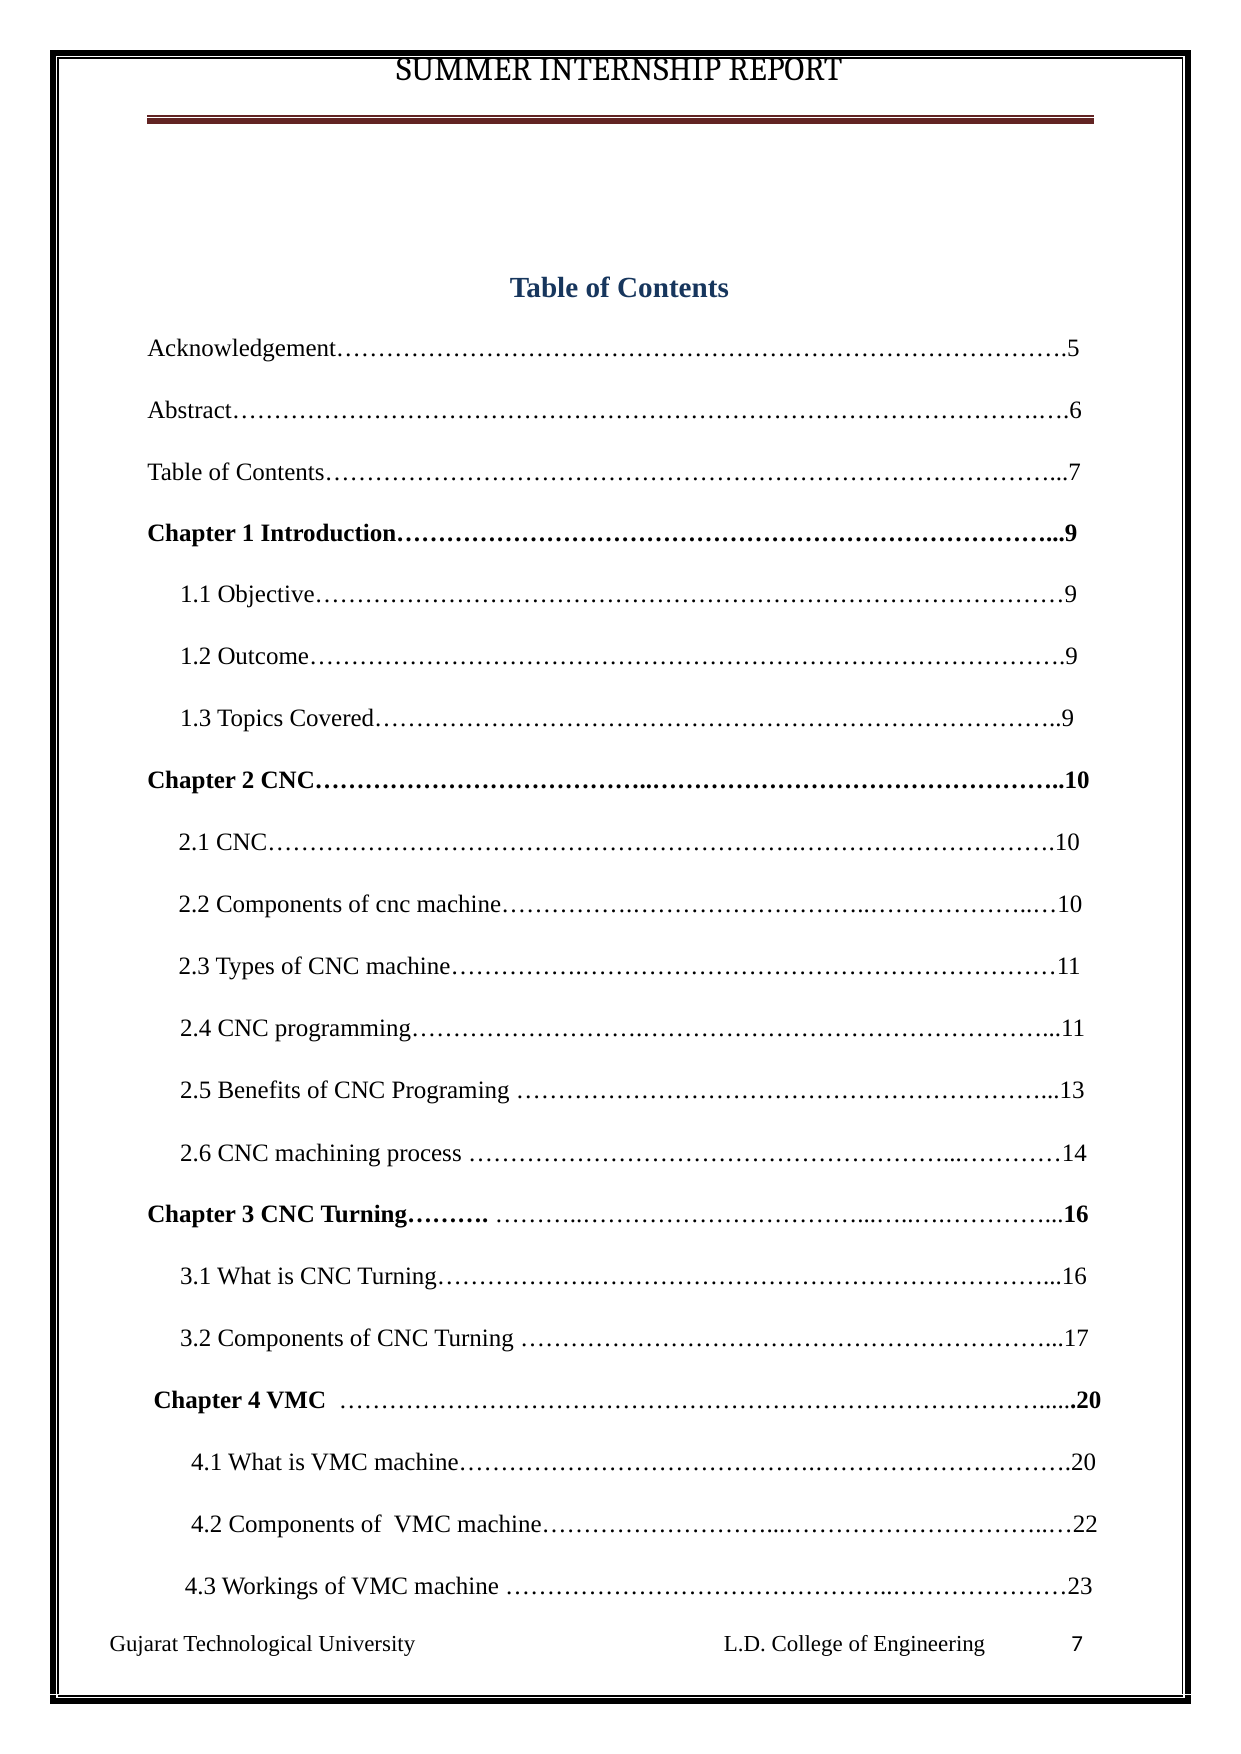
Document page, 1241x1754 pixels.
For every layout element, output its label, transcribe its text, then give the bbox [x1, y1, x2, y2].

text 2.2 Components of cnc machine…………….………………………..………………..…10 [147, 889, 1102, 918]
text 4.3 Workings of VMC machine ………………………………………..…………………23 [147, 1571, 1102, 1600]
text 2.1 CNC……………………………………………………….………………………….10 [147, 827, 1102, 856]
text 1.3 Topics Covered………………………………………………………………………..9 [180, 703, 1102, 732]
text 1.1 Objective………………………………………………………………………………9 [180, 579, 1102, 608]
text Chapter 2 CNC…………………………………..…………………………………………..10 [147, 766, 1103, 794]
text 3.2 Components of CNC Turning ………………………………………………………...17 [180, 1323, 1102, 1352]
text Chapter 4 VMC …………………………………………………………………………......20 [147, 1385, 1102, 1414]
text Abstract…………………………………………………………………………………….….6 [147, 395, 1102, 424]
text Table of Contents [64, 270, 1174, 304]
text Acknowledgement…………………………………………………………………………….5 [147, 333, 1102, 361]
text 4.2 Components of VMC machine………………………...…………………………..…22 [147, 1509, 1102, 1538]
text Chapter 1 Introduction……………………………………………………………………...9 [147, 518, 1103, 547]
text 2.5 Benefits of CNC Programing ………………………………………………………...13 [180, 1076, 1102, 1104]
text Table of Contents……………………………………………………………………………...7 [147, 457, 1102, 485]
text 1.2 Outcome……………………………………………………………………………….9 [180, 641, 1102, 670]
text 3.1 What is CNC Turning……………….………………………………………………...16 [180, 1261, 1102, 1290]
text 4.1 What is VMC machine…………………………………….………………………….20 [147, 1447, 1102, 1475]
text Chapter 3 CNC Turning………. ………..……………………………...…..….…………...16 [147, 1199, 1103, 1228]
text 2.4 CNC programming……………………….…………………………………………...11 [180, 1013, 1102, 1042]
text 2.3 Types of CNC machine…………….…………………………………………………11 [147, 951, 1102, 980]
text 2.6 CNC machining process …………………………………………………...…………14 [180, 1138, 1102, 1166]
